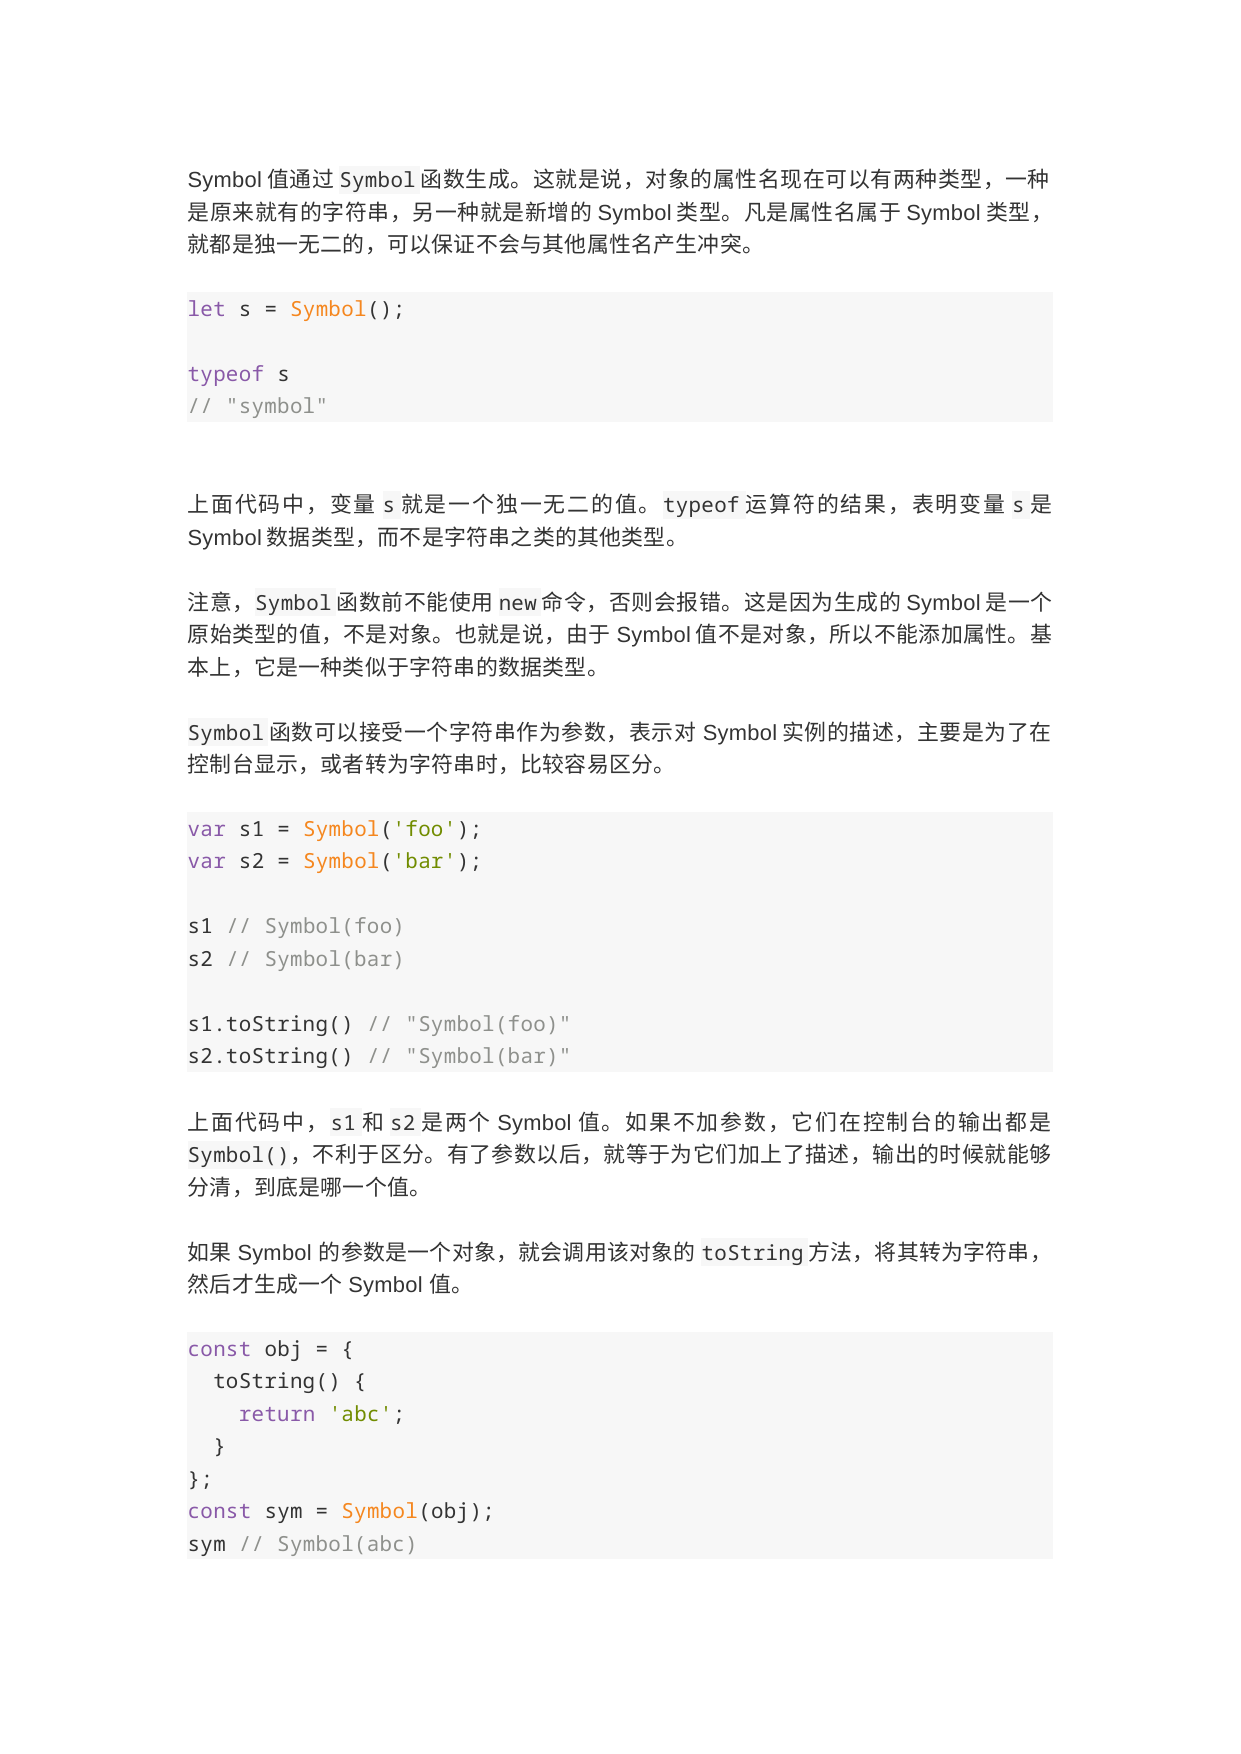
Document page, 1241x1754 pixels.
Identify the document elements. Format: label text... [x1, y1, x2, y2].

text 上面代码中，变量s就是一个独一无二的值。typeof运算符的结果，表明变量s是Symbol数据类型，而不是字符串之类的其他类型。 [187, 487, 1053, 552]
text let s = Symbol(); [187, 292, 1053, 324]
text s2 // Symbol(bar) [187, 942, 1053, 974]
text var s2 = Symbol('bar'); [187, 844, 1053, 877]
text var s1 = Symbol('foo'); [187, 812, 1053, 844]
text const obj = { [187, 1332, 1053, 1364]
text Symbol函数可以接受一个字符串作为参数，表示对Symbol实例的描述，主要是为了在控制台显示，或者转为字符串时，比较容易区分。 [187, 714, 1053, 779]
text }; [187, 1462, 1053, 1494]
text 注意，Symbol函数前不能使用new命令，否则会报错。这是因为生成的Symbol是一个原始类型的值，不是对象。也就是说，由于Symbol值不是对象，所以不能添加属性。基本上，它是一种类似于字符串的数据类型。 [187, 584, 1053, 682]
text // "symbol" [187, 389, 1053, 422]
text const sym = Symbol(obj); [187, 1494, 1053, 1527]
text sym // Symbol(abc) [187, 1527, 1053, 1559]
text s2.toString() // "Symbol(bar)" [187, 1039, 1053, 1072]
text toString() { [187, 1364, 1053, 1397]
text Symbol值通过Symbol函数生成。这就是说，对象的属性名现在可以有两种类型，一种是原来就有的字符串，另一种就是新增的Symbol类型。凡是属性名属于Symbol类型，就都是独一无二的，可以保证不会与其他属性名产生冲突。 [187, 162, 1053, 259]
text 上面代码中，s1和s2是两个Symbol值。如果不加参数，它们在控制台的输出都是Symbol()，不利于区分。有了参数以后，就等于为它们加上了描述，输出的时候就能够分清，到底是哪一个值。 [187, 1104, 1053, 1202]
text return 'abc'; [187, 1397, 1053, 1429]
text s1 // Symbol(foo) [187, 909, 1053, 942]
text } [187, 1429, 1053, 1462]
text s1.toString() // "Symbol(foo)" [187, 1007, 1053, 1039]
text typeof s [187, 357, 1053, 389]
text 如果 Symbol 的参数是一个对象，就会调用该对象的toString方法，将其转为字符串，然后才生成一个 Symbol 值。 [187, 1234, 1053, 1299]
